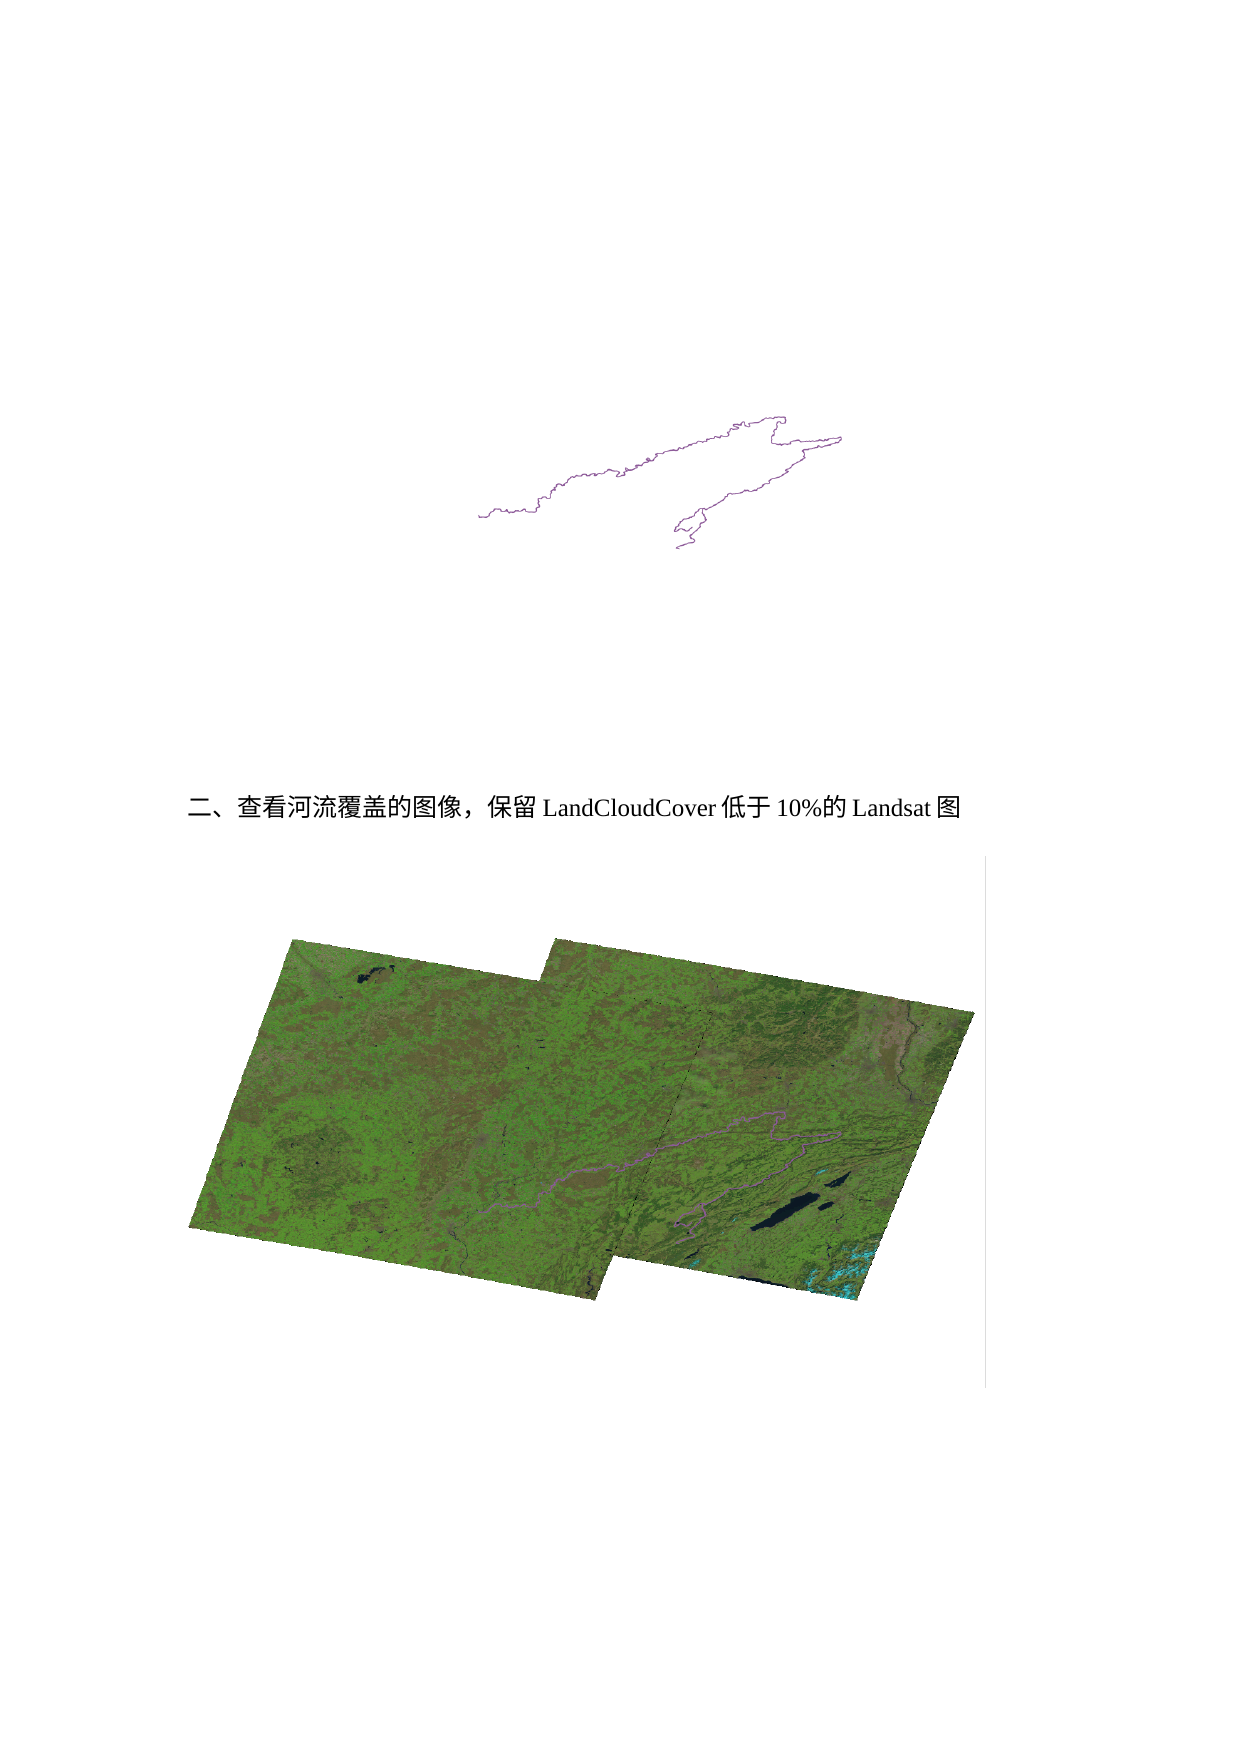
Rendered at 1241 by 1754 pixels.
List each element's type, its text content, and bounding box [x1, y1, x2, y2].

text 二、查看河流覆盖的图像，保留LandCloudCover低于10%的Landsat图 [187, 773, 1053, 838]
picture [187, 856, 986, 1388]
picture [187, 162, 986, 694]
